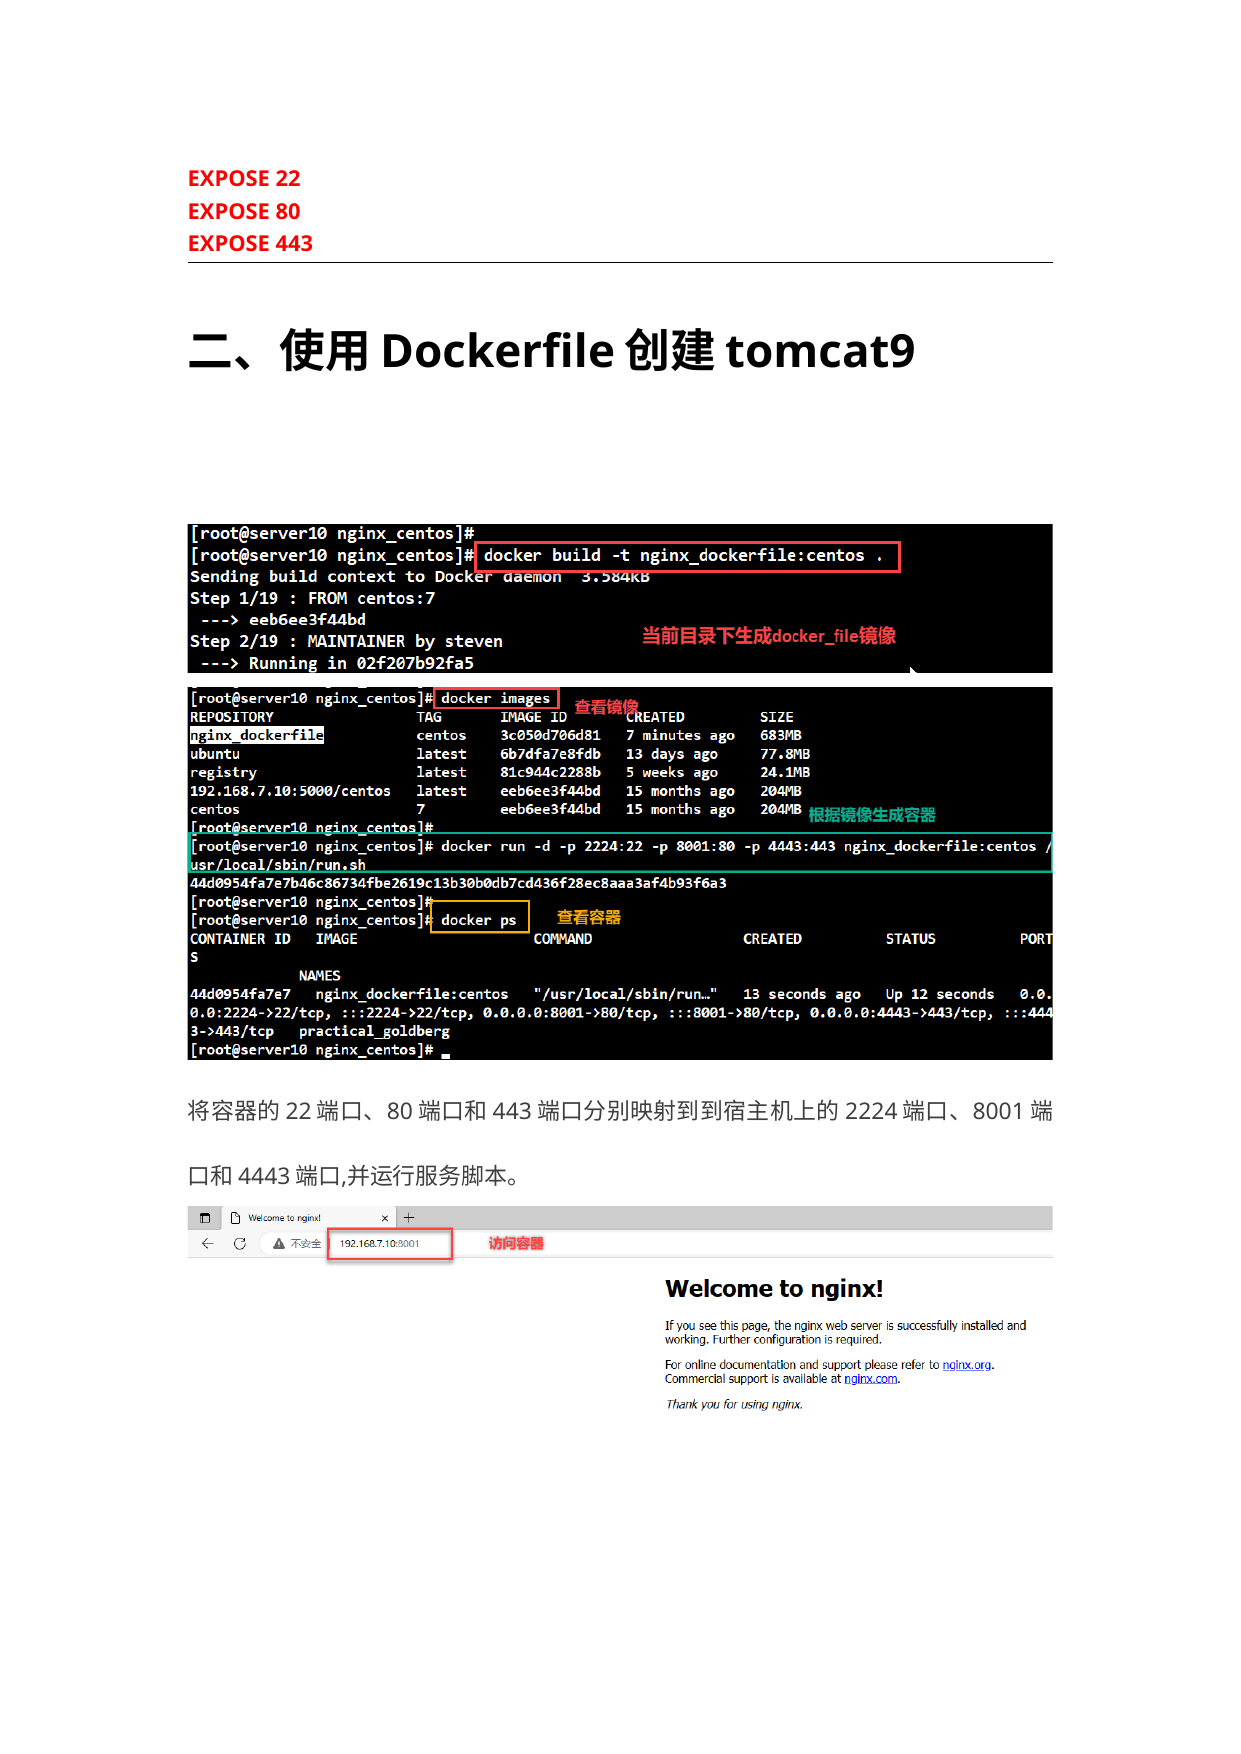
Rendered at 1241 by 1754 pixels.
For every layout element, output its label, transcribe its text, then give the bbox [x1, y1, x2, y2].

text 将容器的22端口、80端口和443端口分别映射到到宿主机上的2224端口、8001端口和4443端口,并运行服务脚本。 [187, 1077, 1053, 1206]
subtitle 二、使用Dockerfile创建tomcat9 [187, 298, 1053, 396]
text EXPOSE 22 [187, 162, 1053, 194]
picture [187, 1206, 1053, 1481]
picture [187, 524, 1053, 673]
text EXPOSE 80 [187, 194, 1053, 227]
picture [187, 686, 1053, 1060]
text EXPOSE 443 [187, 227, 1053, 263]
